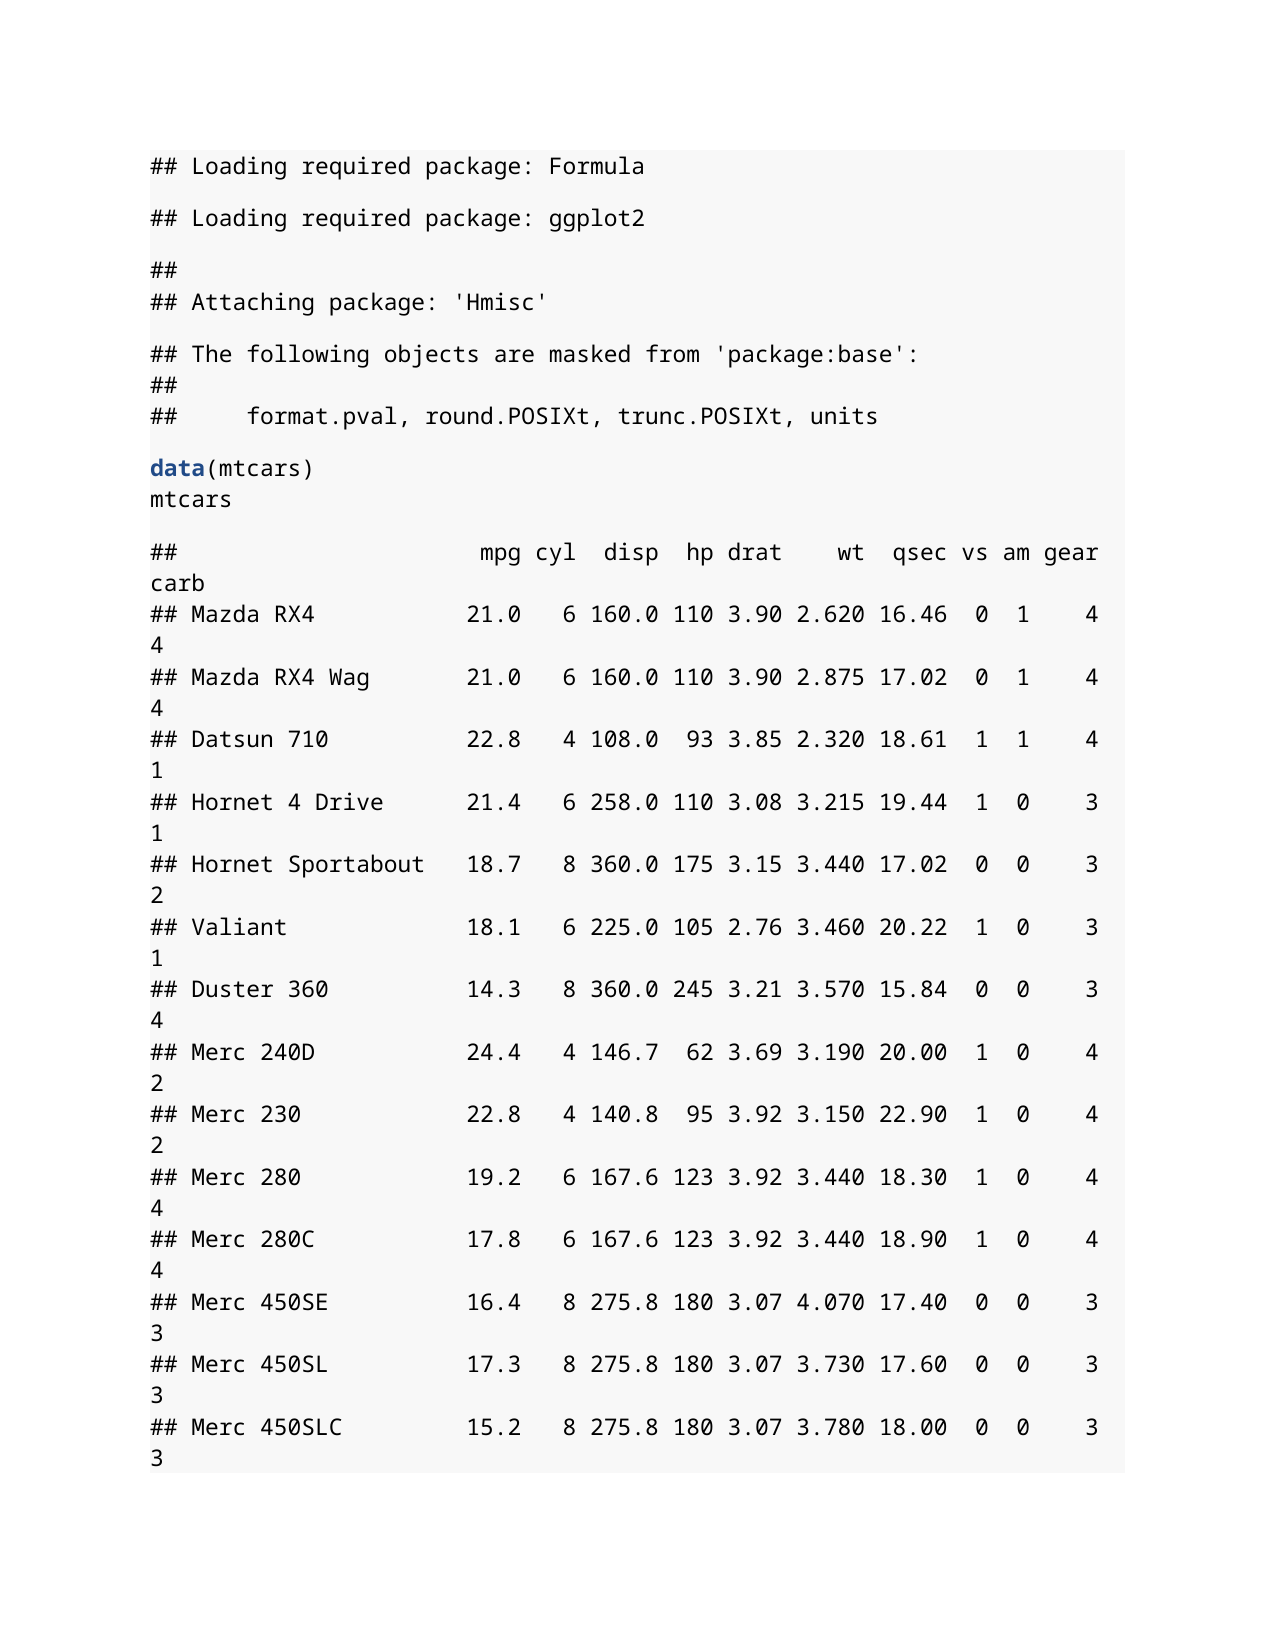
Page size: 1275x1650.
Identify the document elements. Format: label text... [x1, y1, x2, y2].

text data(mtcars) mtcars [232, 452, 1125, 514]
text ## Loading required package: ggplot2 [150, 202, 1125, 233]
text ## ## Attaching package: 'Hmisc' [150, 254, 1125, 317]
text ## The following objects are masked from 'package:base': ## ## format.pval, round.POSIXt, trunc.POSIXt, units [150, 337, 1125, 431]
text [150, 535, 1125, 1473]
text ## Loading required package: Formula [150, 150, 1125, 181]
